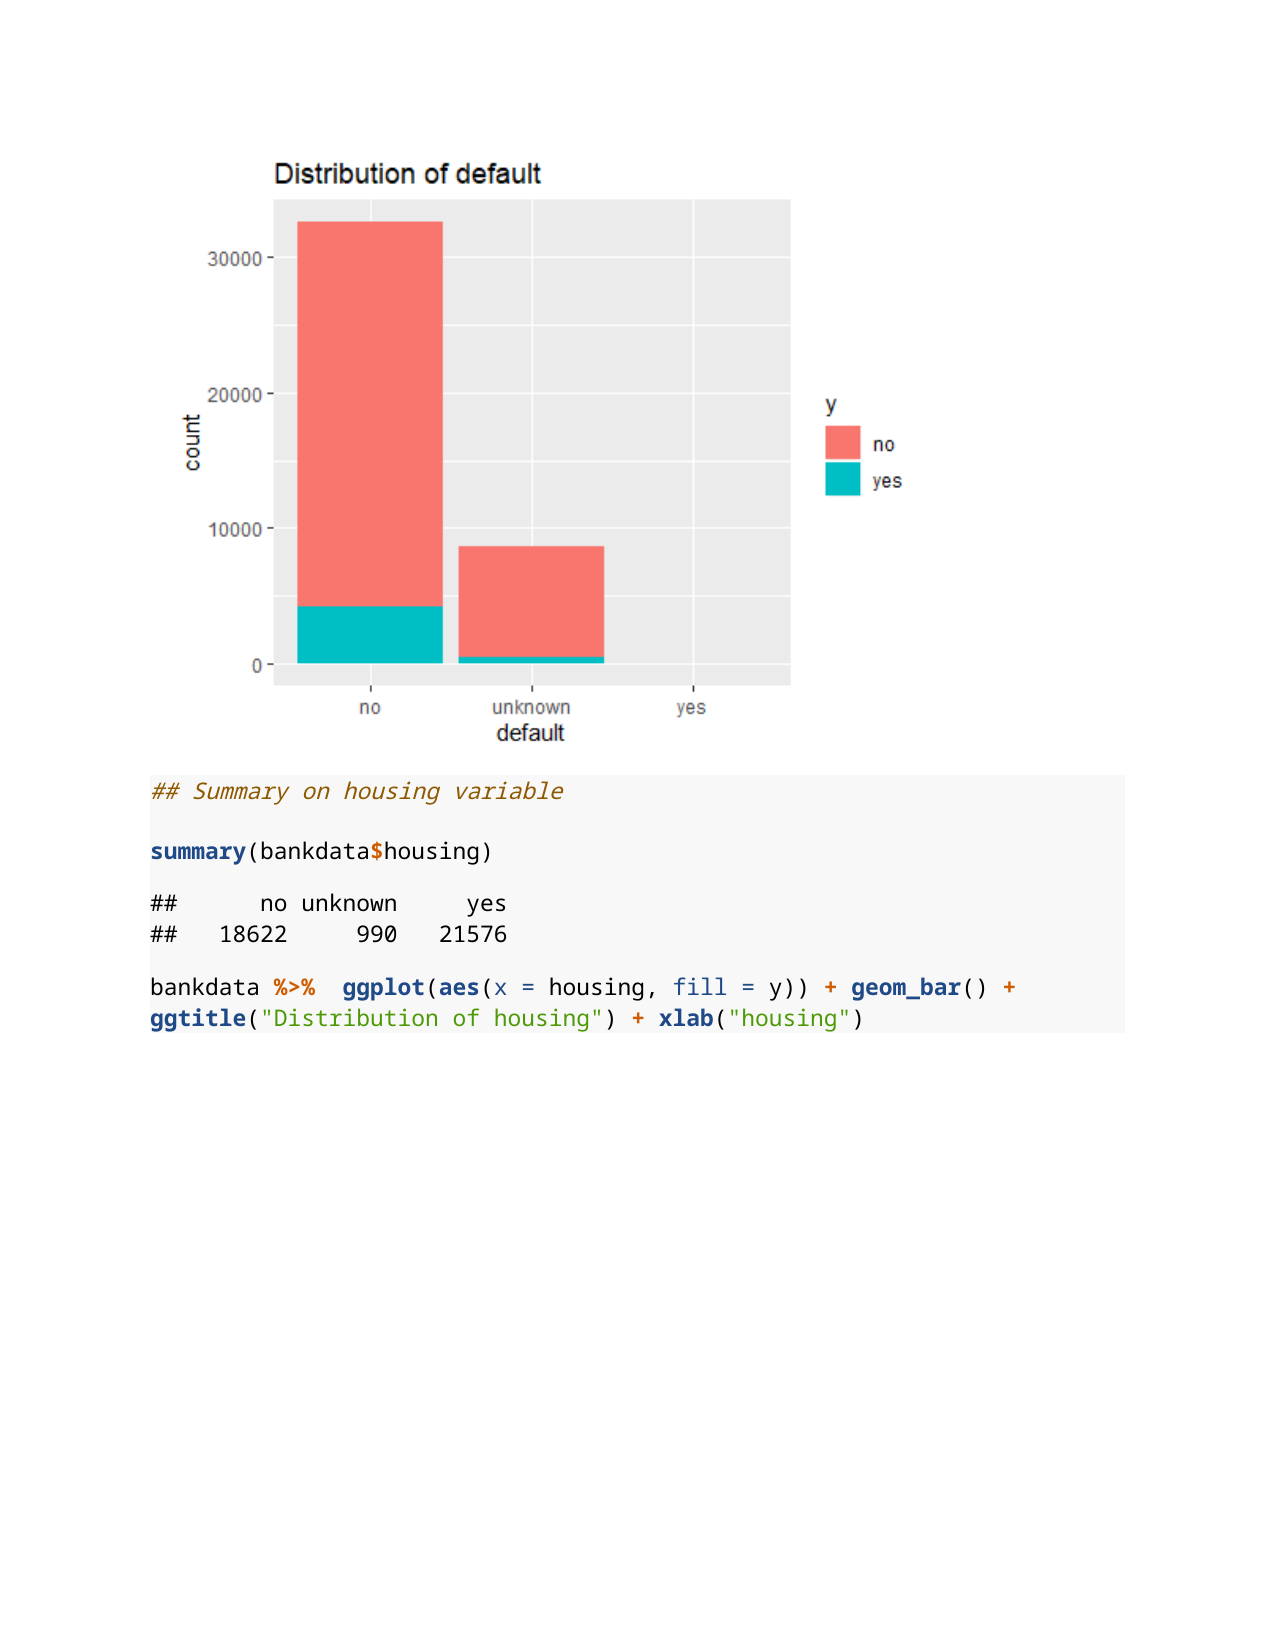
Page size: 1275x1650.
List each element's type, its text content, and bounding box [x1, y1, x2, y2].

picture [168, 150, 927, 757]
text bankdata %>% ggplot(aes(x = housing, fill = y)) + geom_bar() + ggtitle("Distribution of housing") + xlab("housing") [865, 971, 1125, 1033]
text ## no unknown yes ## 18622 990 21576 [150, 887, 1125, 950]
text ## Summary on housing variable summary(bankdata$housing) [150, 775, 1125, 866]
